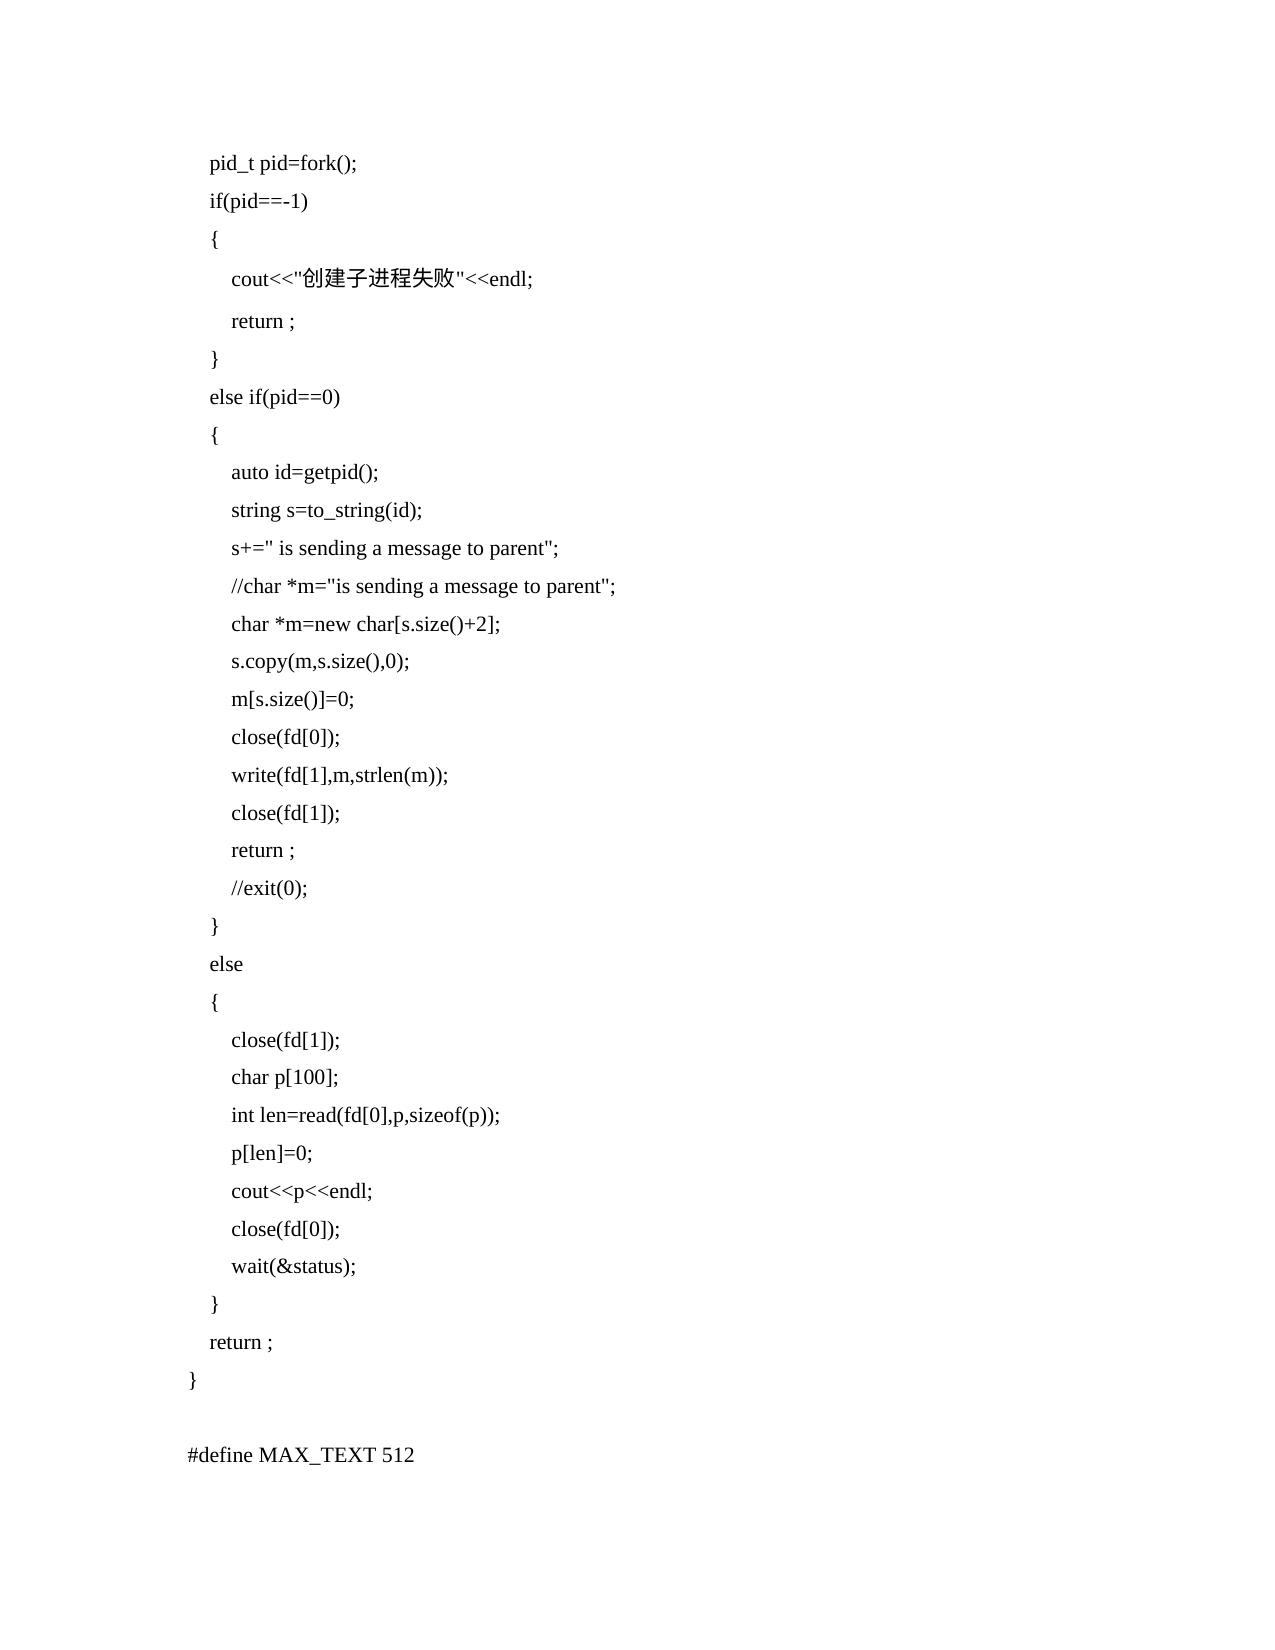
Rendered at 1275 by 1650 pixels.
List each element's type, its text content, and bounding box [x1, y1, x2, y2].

text else [187, 951, 1087, 976]
text else if(pid==0) [187, 384, 1087, 409]
text return ; [187, 308, 1087, 333]
text write(fd[1],m,strlen(m)); [187, 762, 1087, 787]
text close(fd[0]); [187, 1216, 1087, 1241]
text { [187, 226, 1087, 251]
text return ; [187, 837, 1087, 863]
text #define MAX_TEXT 512 [187, 1442, 1087, 1468]
text } [187, 1367, 1087, 1392]
text close(fd[1]); [187, 800, 1087, 825]
text p[len]=0; [187, 1140, 1087, 1165]
text char p[100]; [187, 1064, 1087, 1089]
text char *m=new char[s.size()+2]; [187, 611, 1087, 636]
text wait(&status); [187, 1253, 1087, 1279]
text m[s.size()]=0; [187, 686, 1087, 711]
text //char *m="is sending a message to parent"; [187, 573, 1087, 598]
text { [187, 422, 1087, 447]
text if(pid==-1) [187, 188, 1087, 213]
text { [187, 989, 1087, 1014]
text auto id=getpid(); [187, 459, 1087, 484]
text close(fd[0]); [187, 724, 1087, 749]
text return ; [187, 1329, 1087, 1354]
text close(fd[1]); [187, 1027, 1087, 1052]
text string s=to_string(id); [187, 497, 1087, 522]
text } [187, 1291, 1087, 1316]
text s+=" is sending a message to parent"; [187, 535, 1087, 560]
text } [187, 346, 1087, 371]
text int len=read(fd[0],p,sizeof(p)); [187, 1102, 1087, 1127]
text s.copy(m,s.size(),0); [187, 648, 1087, 674]
text cout<<p<<endl; [187, 1178, 1087, 1203]
text //exit(0); [187, 875, 1087, 901]
text cout<<"创建子进程失败"<<endl; [187, 263, 1087, 293]
text } [187, 913, 1087, 938]
text pid_t pid=fork(); [187, 150, 1087, 175]
